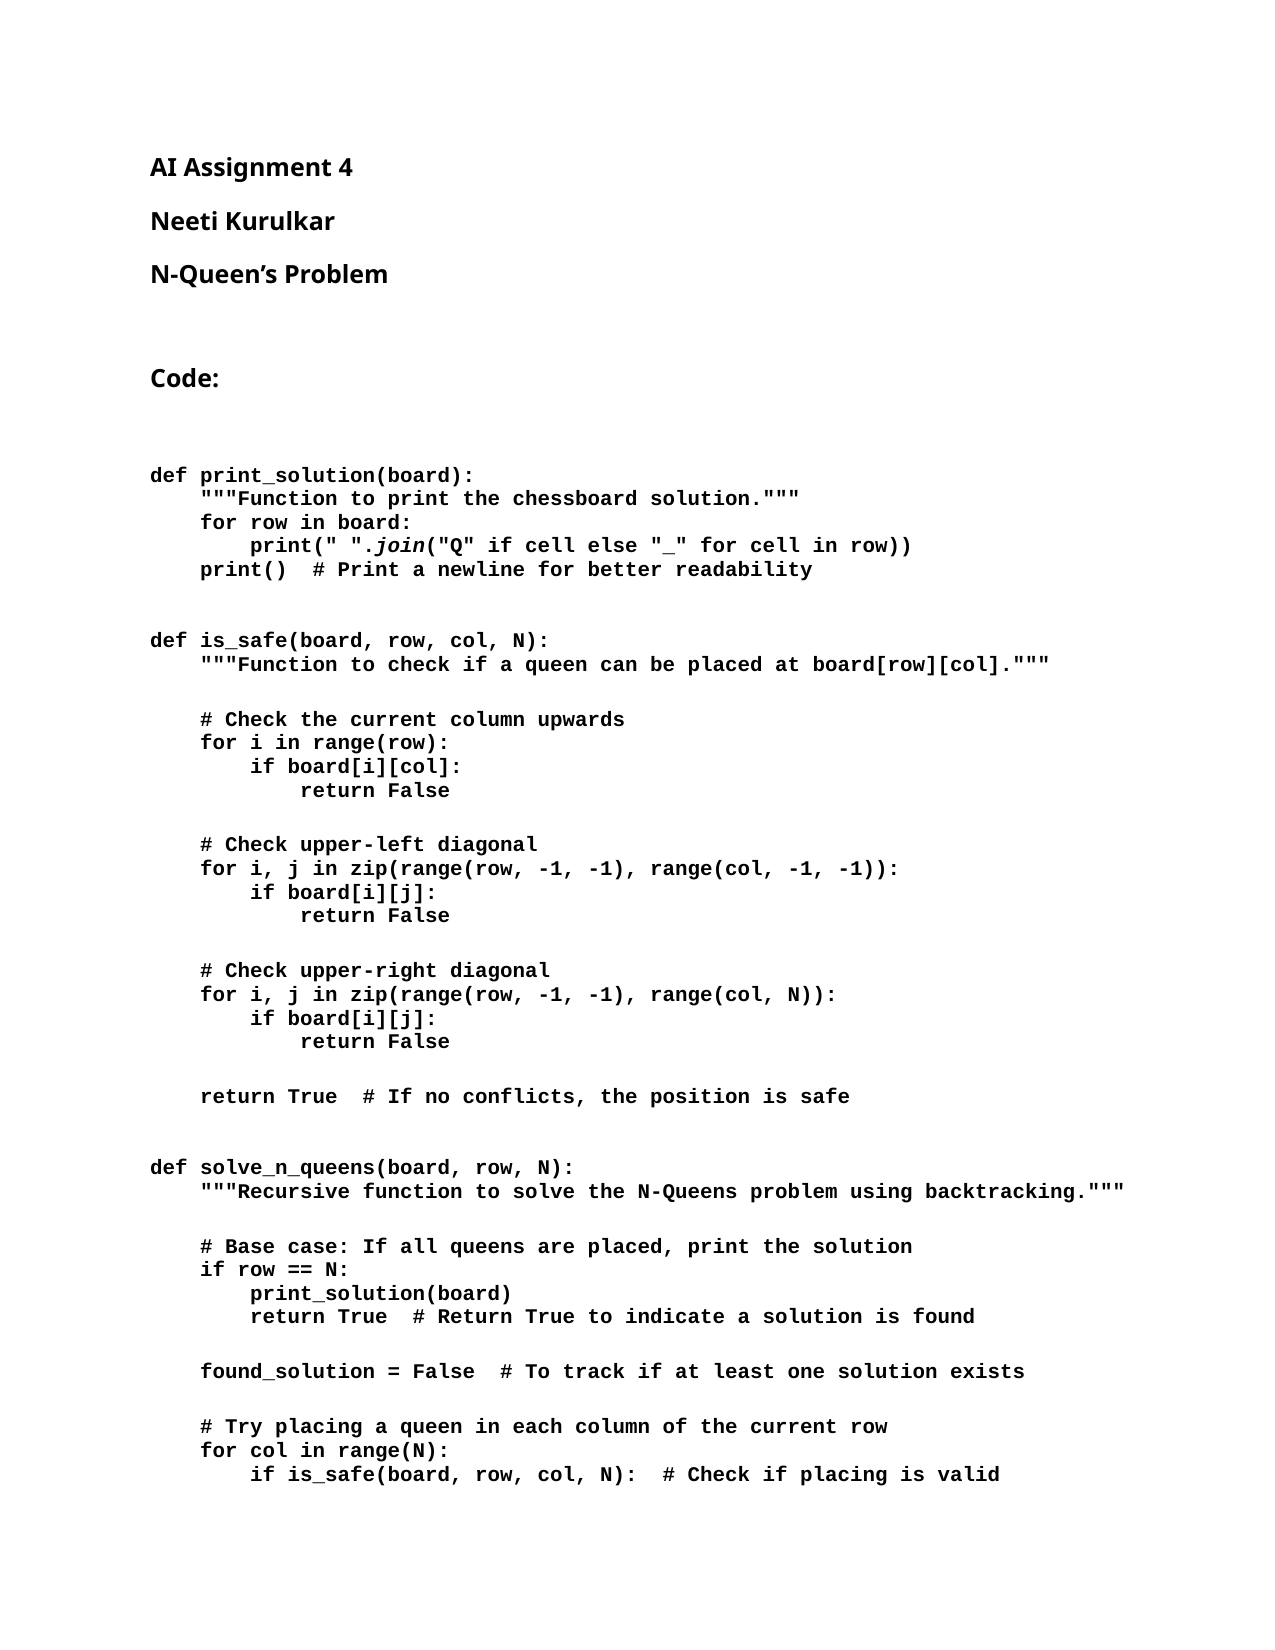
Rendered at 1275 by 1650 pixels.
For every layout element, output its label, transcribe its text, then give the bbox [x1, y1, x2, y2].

text return False [150, 779, 1125, 803]
text """Recursive function to solve the N-Queens problem using backtracking.""" [150, 1181, 1125, 1204]
text Neeti Kurulkar [150, 203, 1125, 237]
text for i, j in zip(range(row, -1, -1), range(col, N)): [150, 984, 1125, 1008]
text # Try placing a queen in each column of the current row [150, 1416, 1125, 1440]
text # Check the current column upwards [150, 709, 1125, 732]
text AI Assignment 4 [150, 150, 1125, 184]
text def solve_n_queens(board, row, N): [150, 1157, 1125, 1181]
text print_solution(board) [150, 1283, 1125, 1307]
text print(" ".join("Q" if cell else "_" for cell in row)) [150, 536, 1125, 559]
text return True # Return True to indicate a solution is found [150, 1307, 1125, 1330]
text """Function to check if a queen can be placed at board[row][col].""" [150, 654, 1125, 677]
text if row == N: [150, 1259, 1125, 1283]
text if board[i][j]: [150, 1008, 1125, 1031]
text def print_solution(board): [150, 464, 1125, 488]
text """Function to print the chessboard solution.""" [150, 488, 1125, 512]
text # Check upper-right diagonal [150, 960, 1125, 984]
text if board[i][col]: [150, 756, 1125, 779]
text return False [150, 905, 1125, 929]
text Code: [150, 361, 1125, 395]
text if board[i][j]: [150, 882, 1125, 905]
text return False [150, 1031, 1125, 1055]
text # Check upper-left diagonal [150, 834, 1125, 858]
text N-Queen’s Problem [150, 257, 1125, 291]
text for i, j in zip(range(row, -1, -1), range(col, -1, -1)): [150, 858, 1125, 882]
text for i in range(row): [150, 732, 1125, 756]
text if is_safe(board, row, col, N): # Check if placing is valid [150, 1464, 1125, 1487]
text found_solution = False # To track if at least one solution exists [150, 1361, 1125, 1385]
text for col in range(N): [150, 1440, 1125, 1464]
text def is_safe(board, row, col, N): [150, 630, 1125, 654]
text return True # If no conflicts, the position is safe [150, 1086, 1125, 1110]
text for row in board: [150, 512, 1125, 536]
text # Base case: If all queens are placed, print the solution [150, 1236, 1125, 1259]
text print() # Print a newline for better readability [150, 559, 1125, 583]
